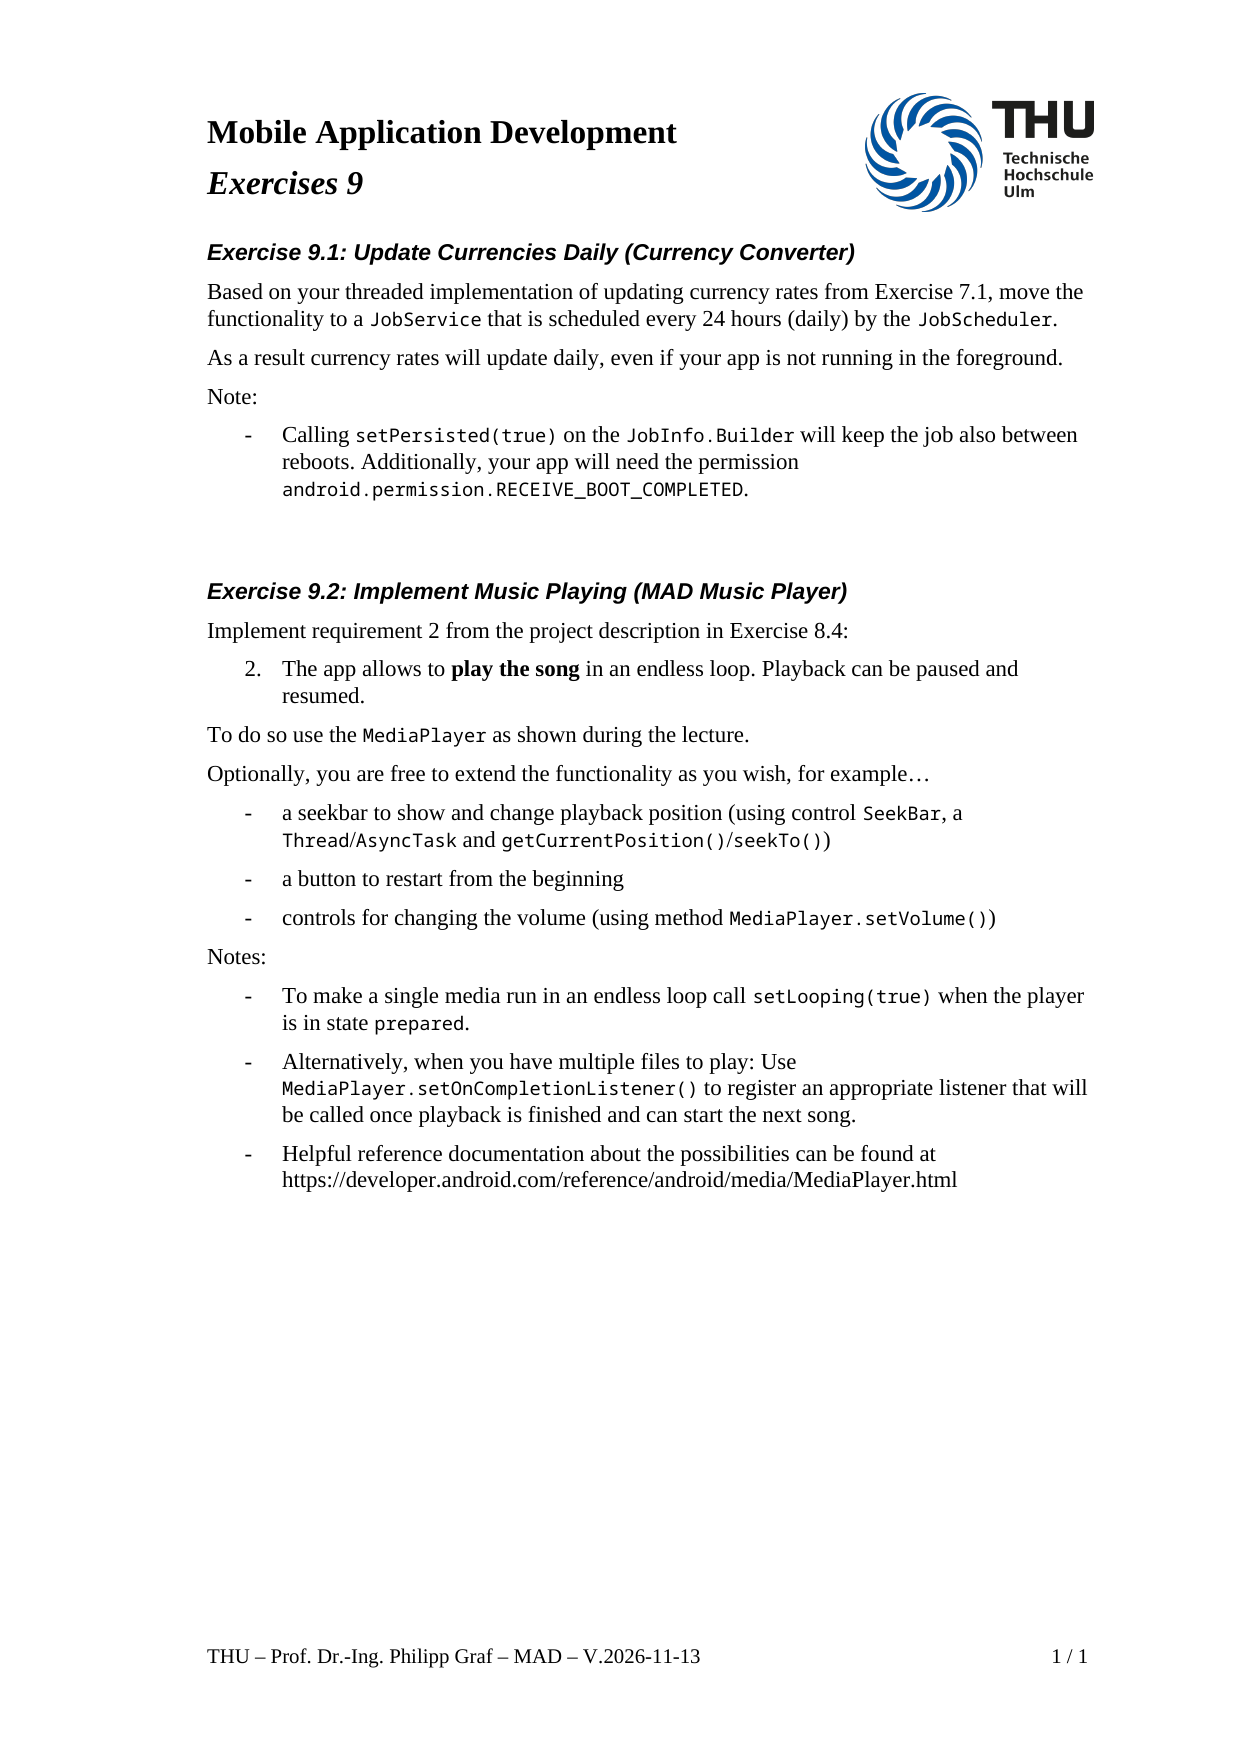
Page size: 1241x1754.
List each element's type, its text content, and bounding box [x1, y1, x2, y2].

text Implement requirement 2 from the project description in Exercise 8.4: [207, 617, 1092, 643]
subtitle Exercise 9.1: Update Currencies Daily (Currency Converter) [207, 239, 1092, 266]
list controls for changing the volume (using method MediaPlayer.setVolume()) [244, 904, 1092, 931]
text As a result currency rates will update daily, even if your app is not running in the foreground. [207, 344, 1092, 370]
list To make a single media run in an endless loop call setLooping(true) when the player is in state prepared. [244, 982, 1092, 1035]
list a seekbar to show and change playback position (using control SeekBar, a Thread/AsyncTask and getCurrentPosition()/seekTo()) [244, 799, 1092, 852]
picture [865, 93, 1094, 212]
list Helpful reference documentation about the possibilities can be found at https://developer.android.com/reference/android/media/MediaPlayer.html [244, 1140, 1092, 1193]
text To do so use the MediaPlayer as shown during the lecture. [207, 721, 1092, 747]
text Based on your threaded implementation of updating currency rates from Exercise 7.1, move the functionality to a JobService that is scheduled every 24 hours (daily) by the JobScheduler. [207, 278, 1092, 331]
list The app allows to play the song in an endless loop. Playback can be paused and resumed. [244, 656, 1092, 708]
text Optionally, you are free to extend the functionality as you wish, for example… [207, 760, 1092, 786]
text Notes: [207, 943, 1092, 969]
text Note: [207, 383, 1092, 409]
list a button to restart from the beginning [244, 865, 1092, 891]
list Alternatively, when you have multiple files to play: Use MediaPlayer.setOnCompletionListener() to register an appropriate listener that will be called once playback is finished and can start the next song. [244, 1048, 1092, 1127]
subtitle Exercise 9.2: Implement Music Playing (MAD Music Player) [207, 578, 1092, 604]
list Calling setPersisted(true) on the JobInfo.Builder will keep the job also between reboots. Additionally, your app will need the permission android.permission.RECEIVE_BOOT_COMPLETED. [244, 422, 1092, 501]
